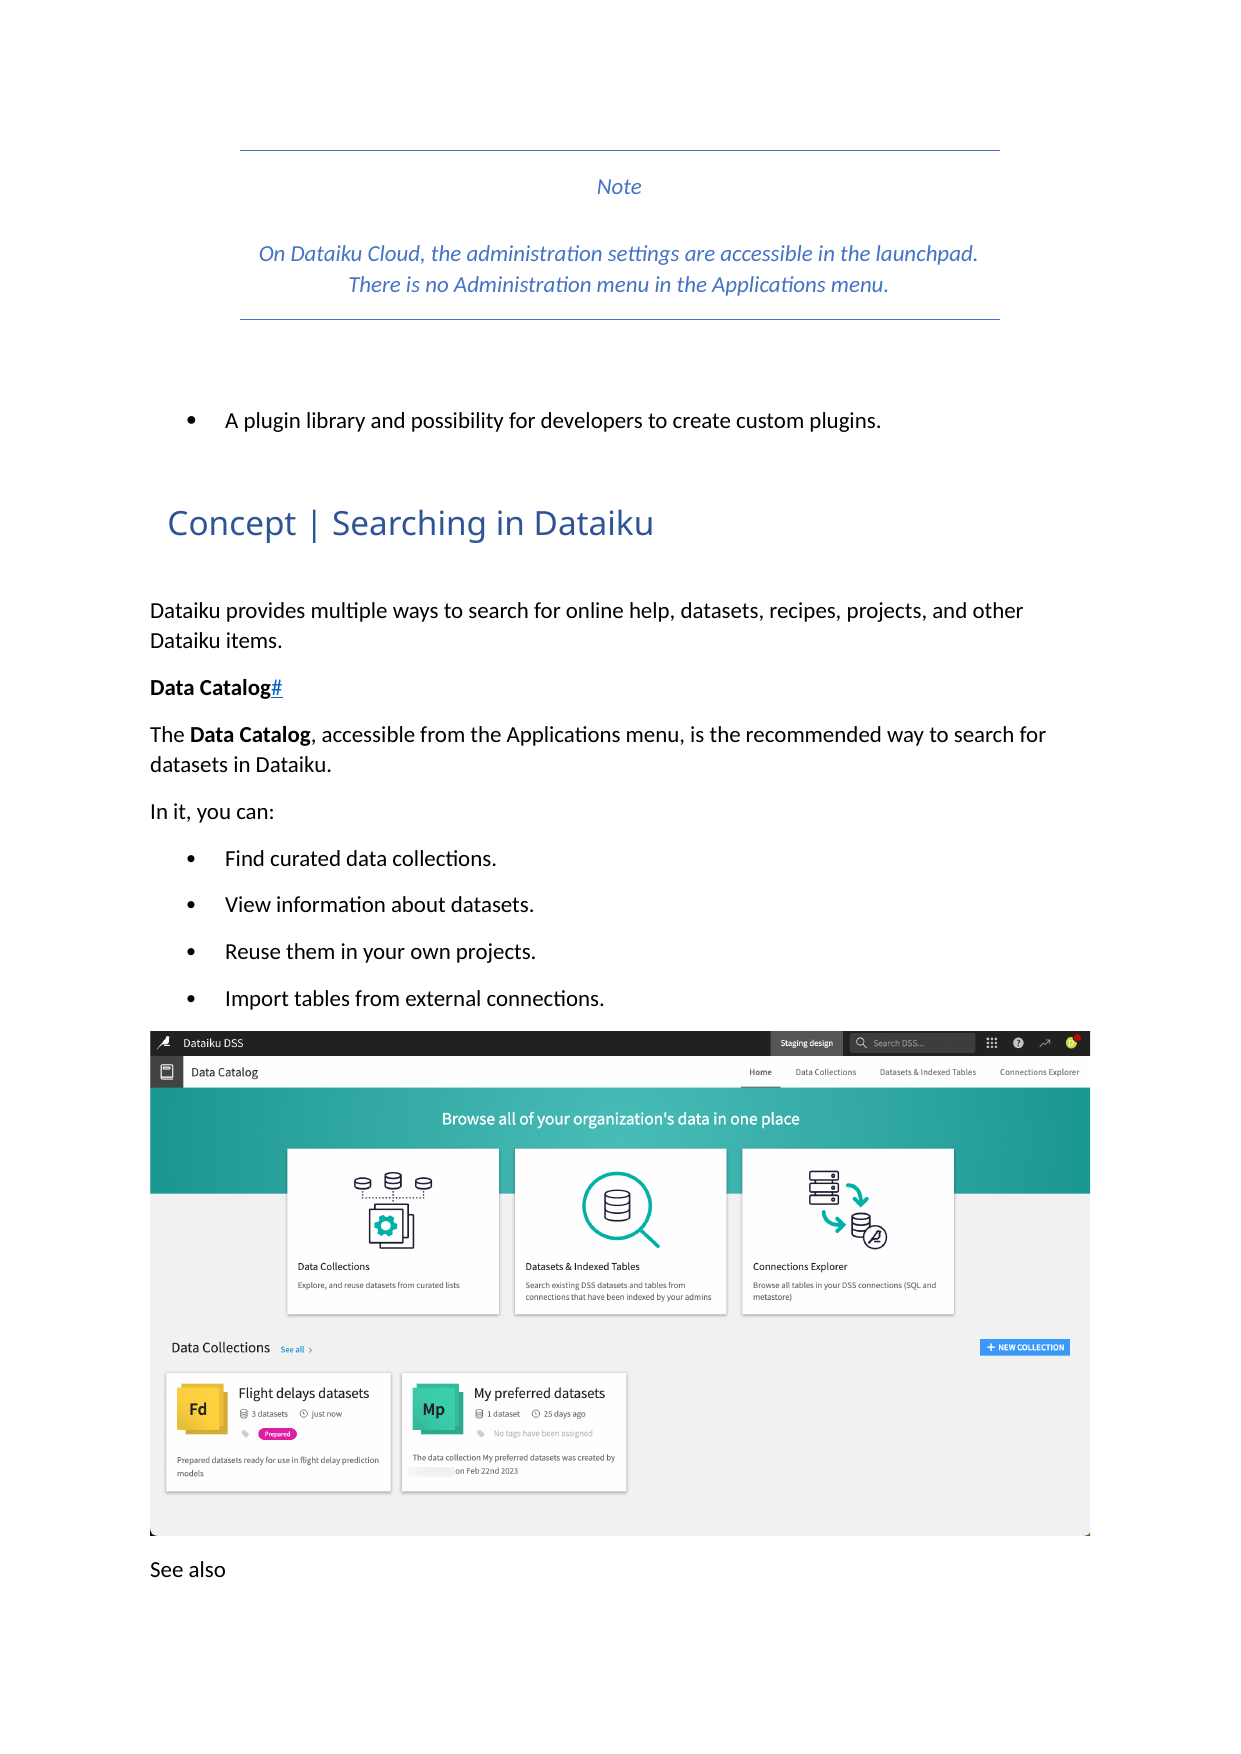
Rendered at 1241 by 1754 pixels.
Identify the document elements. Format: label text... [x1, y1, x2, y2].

text On Dataiku Cloud, the administration settings are accessible in the launchpad. There is no Administration menu in the Applications menu. [240, 218, 1000, 319]
text In it, you can: [150, 797, 1090, 825]
text See also [150, 1555, 1090, 1583]
text The Data Catalog, accessible from the Applications menu, is the recommended way to search for datasets in Dataiku. [150, 720, 1090, 778]
list Import tables from external connections. [187, 984, 1090, 1012]
subtitle Concept | Searching in Dataiku [150, 500, 1090, 545]
text Dataiku provides multiple ways to search for online help, datasets, recipes, projects, and other Dataiku items. [150, 596, 1090, 654]
list View information about datasets. [187, 891, 1090, 919]
text Data Catalog# [150, 673, 1090, 701]
list Reuse them in your own projects. [187, 937, 1090, 966]
list A plugin library and possibility for developers to create custom plugins. [187, 406, 1090, 434]
text Note [240, 151, 1000, 200]
picture [150, 1031, 1091, 1536]
list Find curated data collections. [187, 844, 1090, 872]
